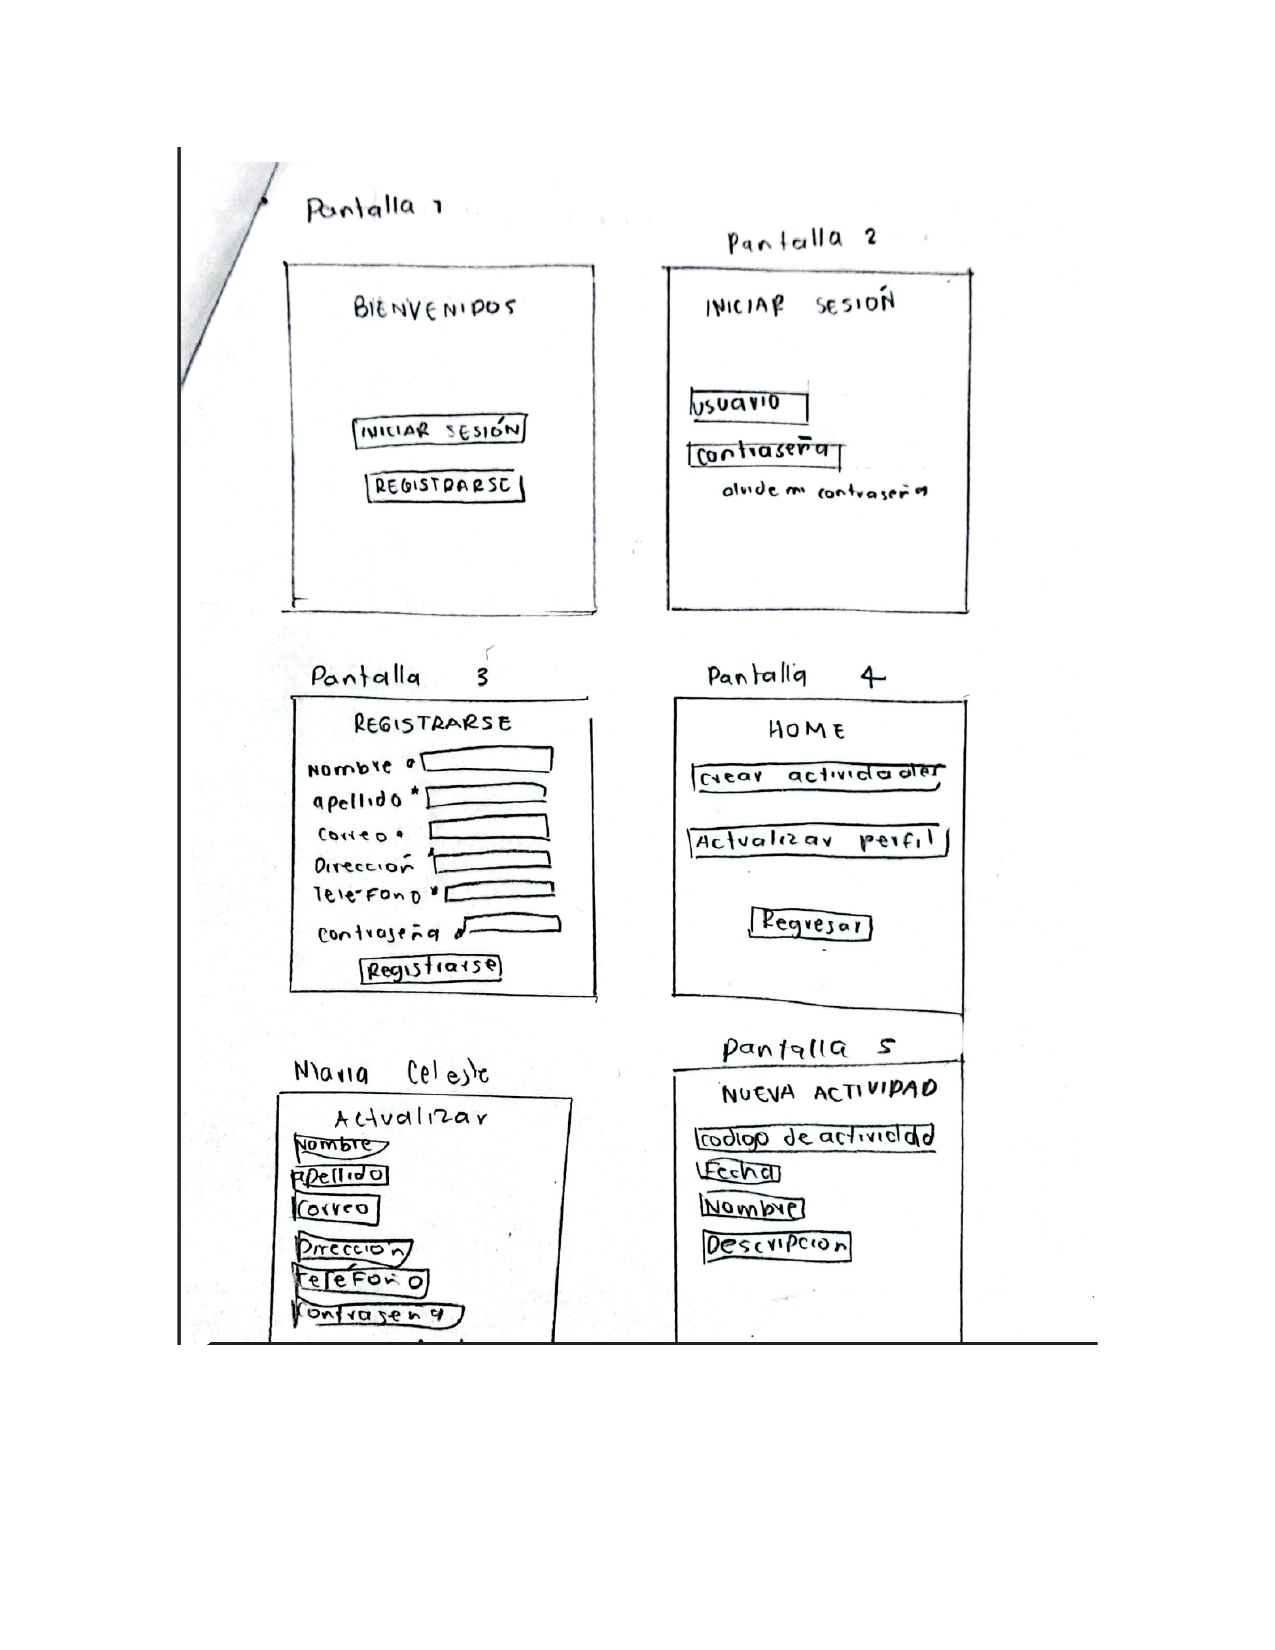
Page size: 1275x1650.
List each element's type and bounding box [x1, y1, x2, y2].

picture [177, 147, 1098, 1345]
